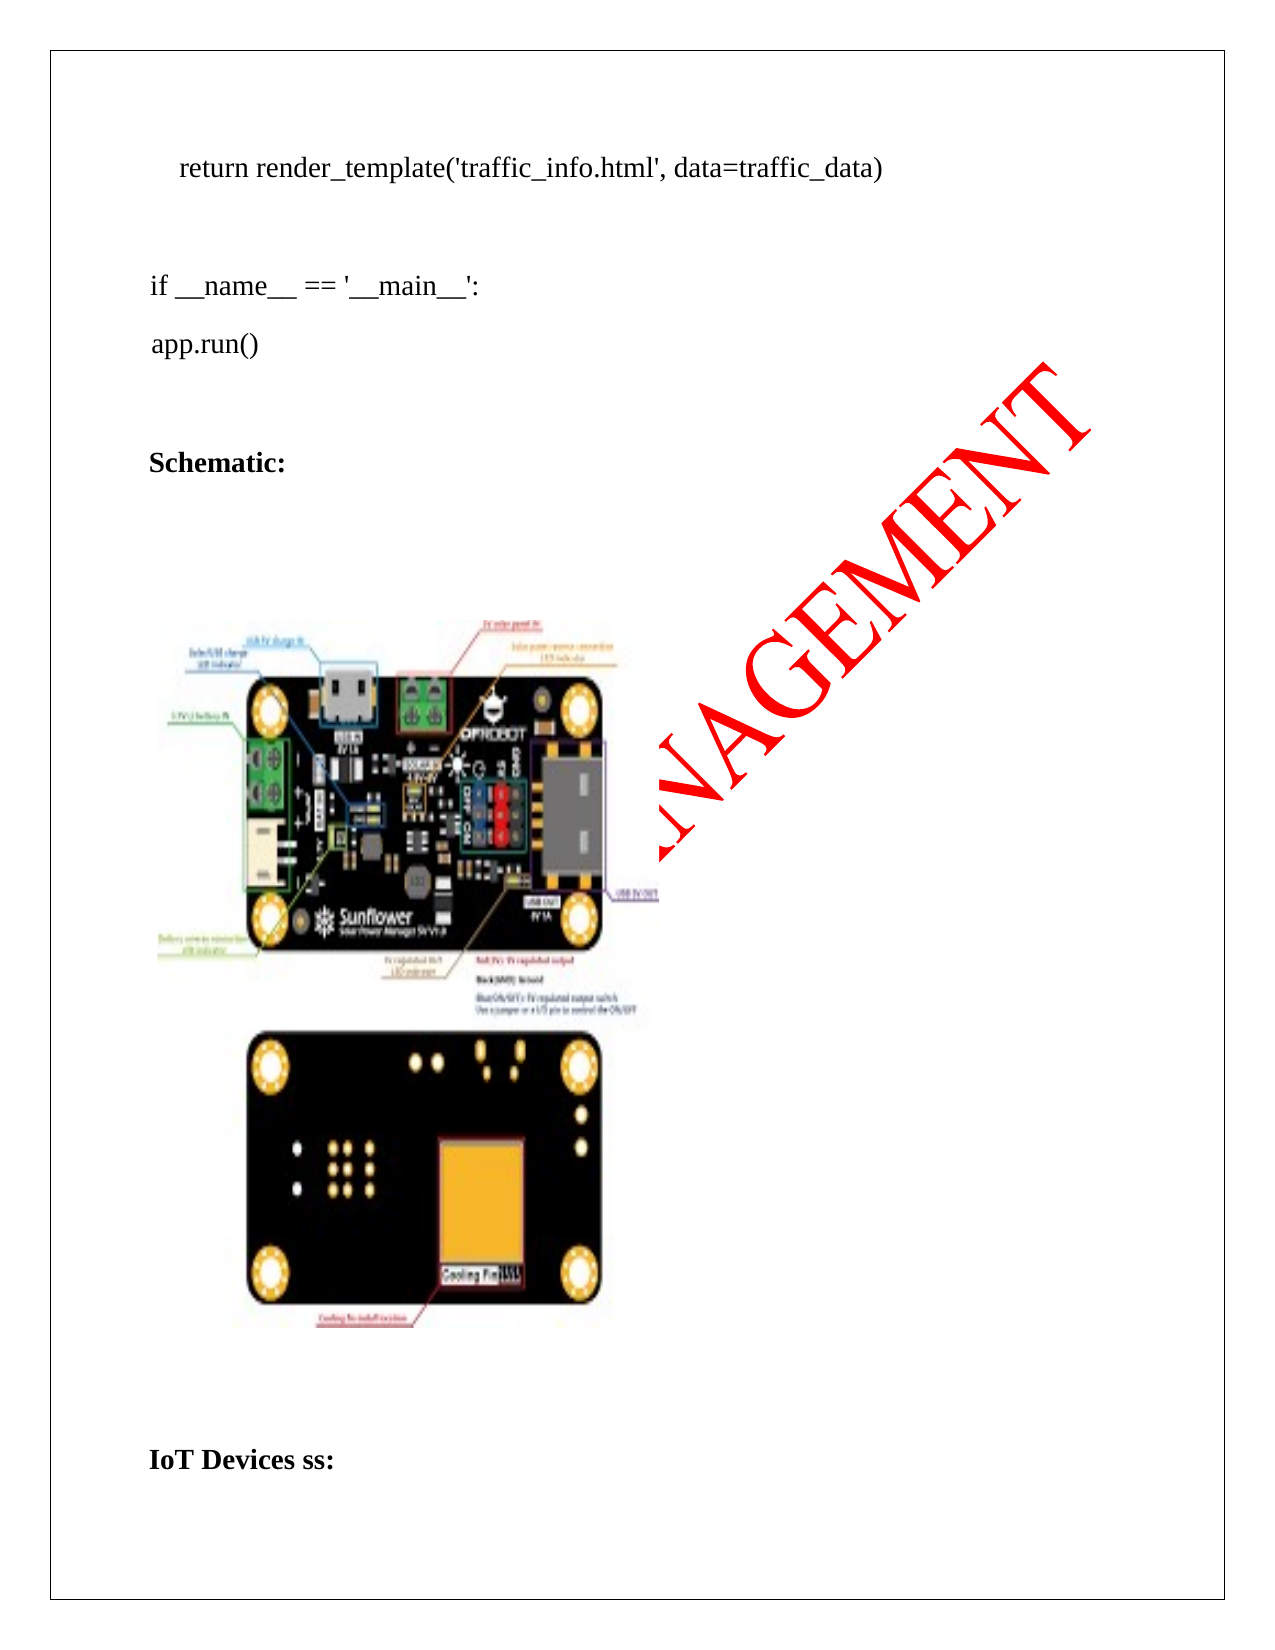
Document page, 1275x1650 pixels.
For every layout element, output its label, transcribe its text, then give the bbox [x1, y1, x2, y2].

picture [157, 620, 660, 1328]
text Schematic: [148, 445, 1124, 478]
text if __name__ == '__main__': app.run() [150, 268, 595, 360]
text IoT Devices ss: [148, 1442, 1124, 1475]
text return render_template('traffic_info.html', data=traffic_data) [150, 151, 1124, 184]
